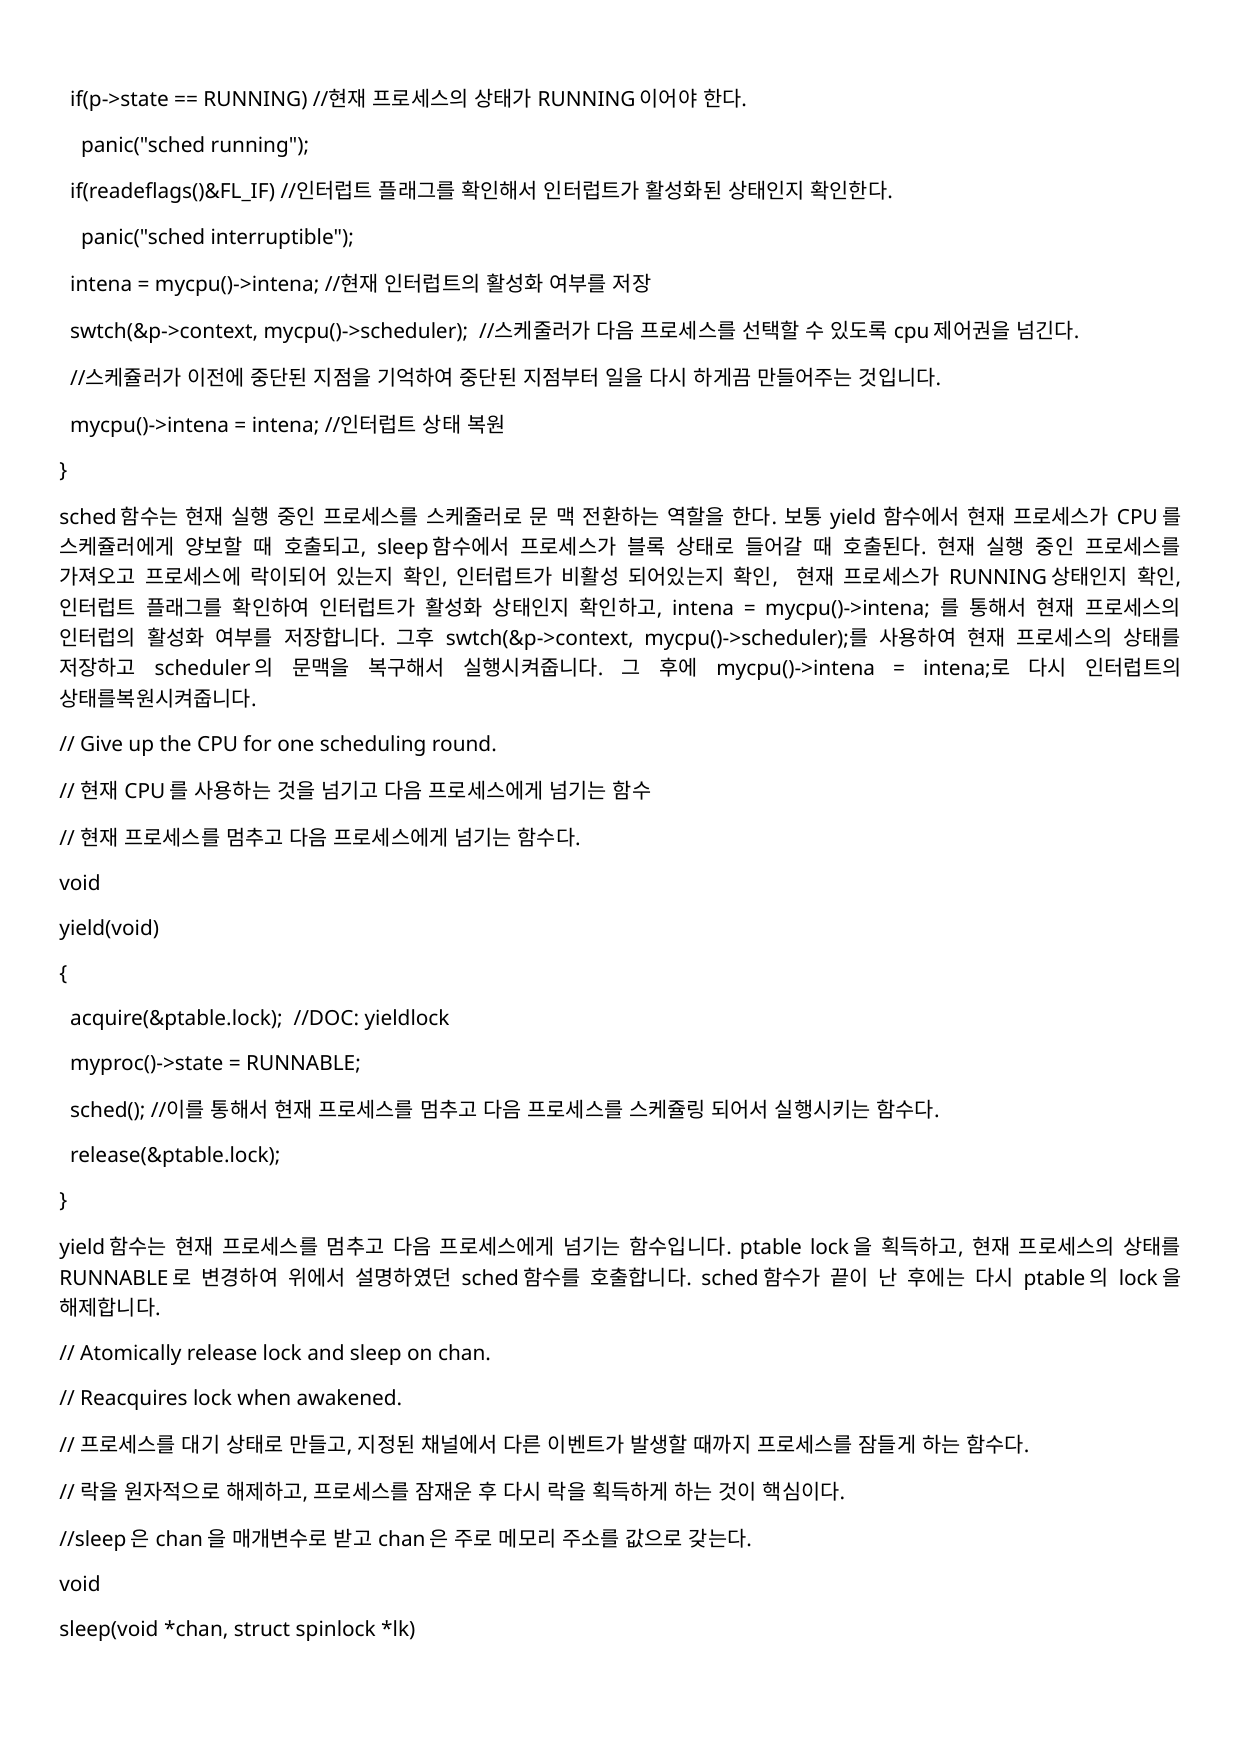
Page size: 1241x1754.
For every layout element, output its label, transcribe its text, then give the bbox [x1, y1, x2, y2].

text //sleep은 chan을 매개변수로 받고 chan은 주로 메모리 주소를 값으로 갖는다. [59, 1522, 1181, 1553]
text acquire(&ptable.lock); //DOC: yieldlock [59, 1003, 1181, 1032]
text mycpu()->intena = intena; //인터럽트 상태 복원 [59, 408, 1181, 438]
text // Give up the CPU for one scheduling round. [59, 729, 1181, 757]
text } [59, 1185, 1181, 1214]
text if(readeflags()&FL_IF) //인터럽트 플래그를 확인해서 인터럽트가 활성화된 상태인지 확인한다. [59, 175, 1181, 205]
text myproc()->state = RUNNABLE; [59, 1048, 1181, 1077]
text release(&ptable.lock); [59, 1140, 1181, 1169]
text intena = mycpu()->intena; //현재 인터럽트의 활성화 여부를 저장 [59, 267, 1181, 297]
text sched(); //이를 통해서 현재 프로세스를 멈추고 다음 프로세스를 스케쥴링 되어서 실행시키는 함수다. [59, 1093, 1181, 1124]
text // 락을 원자적으로 해제하고, 프로세스를 잠재운 후 다시 락을 획득하게 하는 것이 핵심이다. [59, 1475, 1181, 1506]
text void [59, 868, 1181, 896]
text sleep(void *chan, struct spinlock *lk) [59, 1614, 1181, 1643]
text if(p->state == RUNNING) //현재 프로세스의 상태가 RUNNING이어야 한다. [59, 83, 1181, 113]
text // 프로세스를 대기 상태로 만들고, 지정된 채널에서 다른 이벤트가 발생할 때까지 프로세스를 잠들게 하는 함수다. [59, 1428, 1181, 1459]
text void [59, 1569, 1181, 1598]
text yield함수는 현재 프로세스를 멈추고 다음 프로세스에게 넘기는 함수입니다. ptable lock을 획득하고, 현재 프로세스의 상태를 RUNNABLE로 변경하여 위에서 설명하였던 sched함수를 호출합니다. sched함수가 끝이 난 후에는 다시 ptable의 lock을 해제합니다. [59, 1231, 1181, 1321]
text yield(void) [59, 913, 1181, 941]
text // 현재 CPU를 사용하는 것을 넘기고 다음 프로세스에게 넘기는 함수 [59, 774, 1181, 804]
text // Atomically release lock and sleep on chan. [59, 1338, 1181, 1367]
text { [59, 958, 1181, 986]
text // Reacquires lock when awakened. [59, 1383, 1181, 1412]
text panic("sched interruptible"); [59, 222, 1181, 250]
text } [59, 455, 1181, 483]
text panic("sched running"); [59, 130, 1181, 158]
text //스케쥴러가 이전에 중단된 지점을 기억하여 중단된 지점부터 일을 다시 하게끔 만들어주는 것입니다. [59, 361, 1181, 391]
text swtch(&p->context, mycpu()->scheduler); //스케줄러가 다음 프로세스를 선택할 수 있도록 cpu제어권을 넘긴다. [59, 314, 1181, 344]
text sched함수는 현재 실행 중인 프로세스를 스케줄러로 문 맥 전환하는 역할을 한다. 보통 yield 함수에서 현재 프로세스가 CPU를 스케쥴러에게 양보할 때 호출되고, sleep함수에서 프로세스가 블록 상태로 들어갈 때 호출된다. 현재 실행 중인 프로세스를 가져오고 프로세스에 락이되어 있는지 확인, 인터럽트가 비활성 되어있는지 확인, 현재 프로세스가 RUNNING상태인지 확인, 인터럽트 플래그를 확인하여 인터럽트가 활성화 상태인지 확인하고, intena = mycpu()->intena; 를 통해서 현재 프로세스의 인터럽의 활성화 여부를 저장합니다. 그후 swtch(&p->context, mycpu()->scheduler);를 사용하여 현재 프로세스의 상태를 저장하고 scheduler의 문맥을 복구해서 실행시켜줍니다. 그 후에 mycpu()->intena = intena;로 다시 인터럽트의 상태를복원시켜줍니다. [59, 500, 1181, 712]
text // 현재 프로세스를 멈추고 다음 프로세스에게 넘기는 함수다. [59, 821, 1181, 851]
